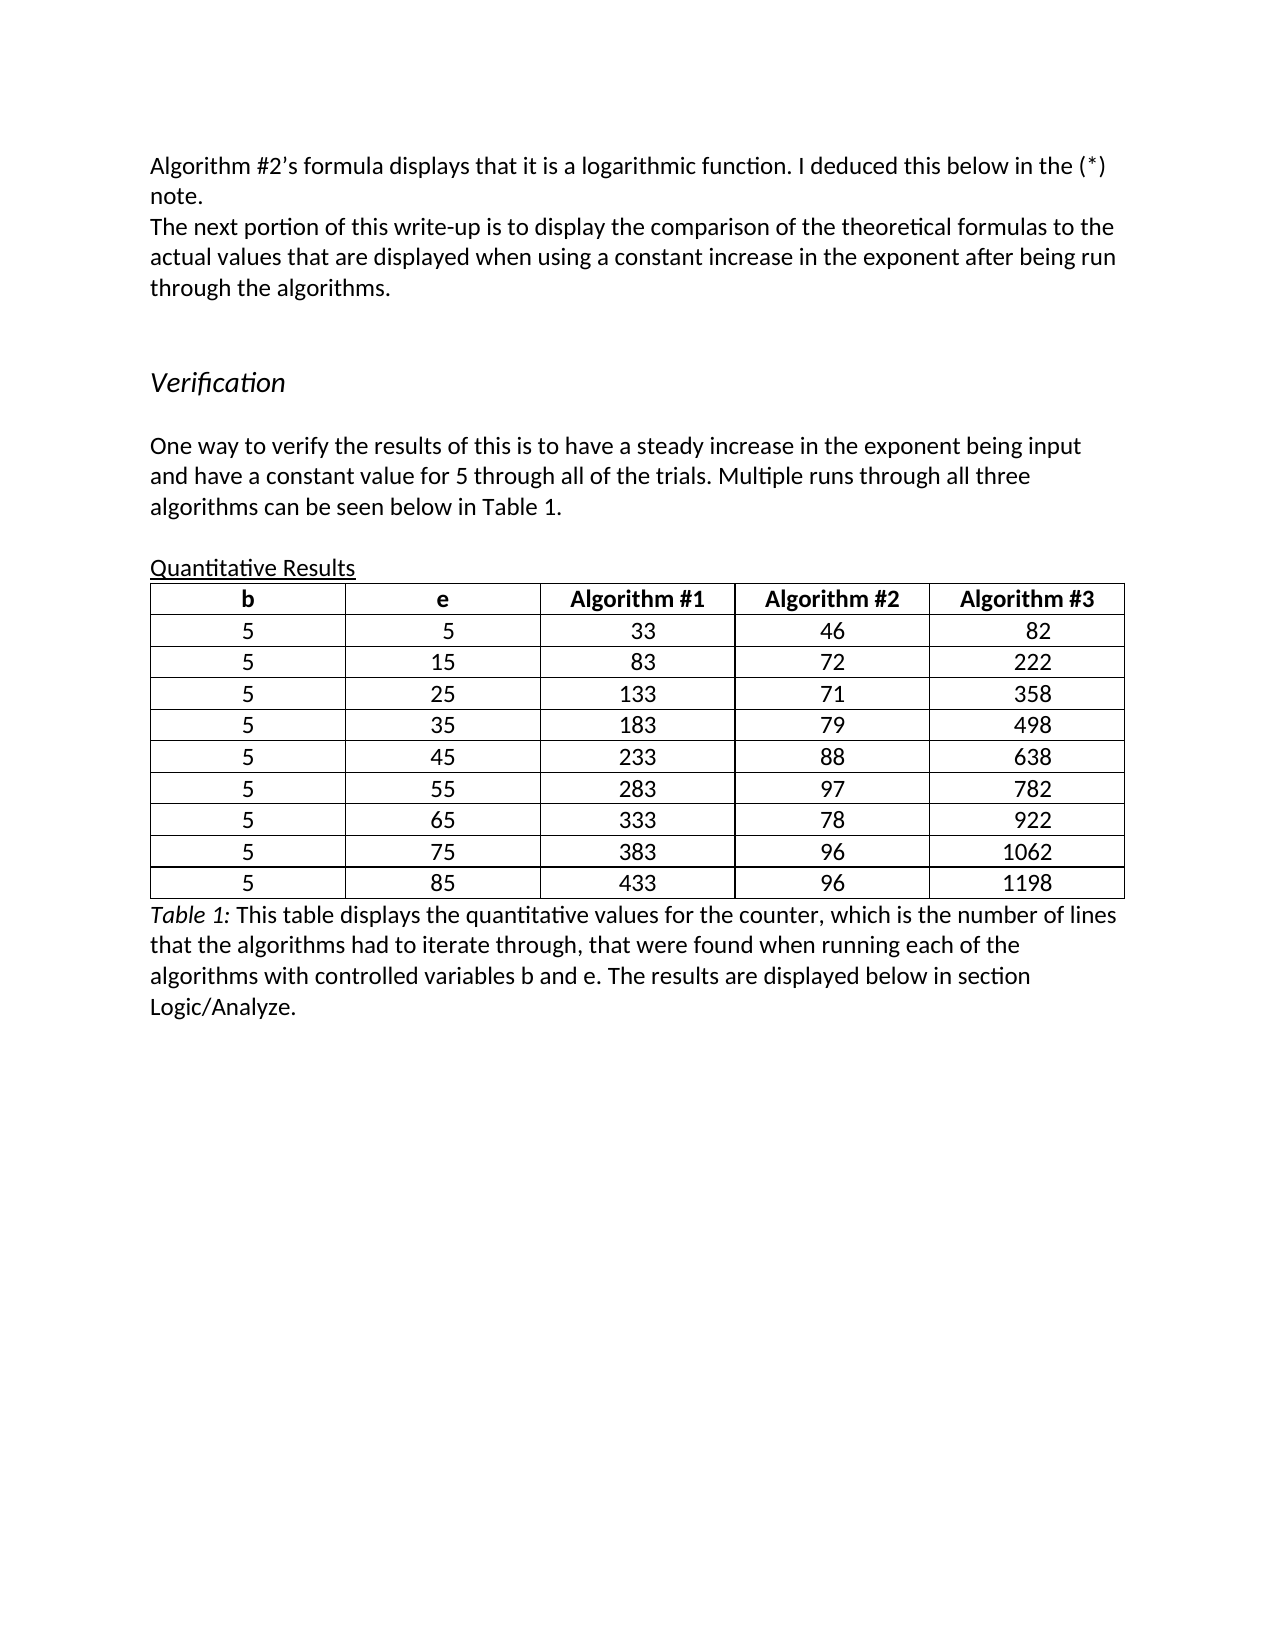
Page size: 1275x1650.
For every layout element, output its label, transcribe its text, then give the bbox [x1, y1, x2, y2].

table_cell 33 [541, 615, 734, 646]
text Table 1: This table displays the quantitative values for the counter, which is the number of lines that the algorithms had to iterate through, that were found when running each of the algorithms with controlled variables b and e. The results are displayed below in section Logic/Analyze. [150, 899, 1125, 1021]
table_cell 5 [151, 804, 345, 835]
table_cell 85 [346, 868, 540, 898]
table_cell 82 [930, 615, 1124, 646]
table_cell 75 [346, 836, 540, 866]
table_cell 638 [930, 741, 1124, 772]
table_cell 15 [346, 647, 540, 677]
table_cell 96 [736, 836, 929, 866]
table_cell 88 [736, 741, 929, 772]
table_cell 46 [736, 615, 929, 646]
text Algorithm #2’s formula displays that it is a logarithmic function. I deduced this below in the (*) note. [150, 150, 1125, 211]
table_cell 383 [541, 836, 734, 866]
table_cell 5 [151, 678, 345, 709]
table_cell 79 [736, 710, 929, 740]
table_cell 5 [346, 615, 540, 646]
table_cell 358 [930, 678, 1124, 709]
text Verification [150, 364, 1125, 399]
table_cell 782 [930, 773, 1124, 803]
table_cell 922 [930, 804, 1124, 835]
table_cell 333 [541, 804, 734, 835]
table_cell 65 [346, 804, 540, 835]
table_cell 78 [736, 804, 929, 835]
table_cell 71 [736, 678, 929, 709]
table_cell 45 [346, 741, 540, 772]
table_cell 222 [930, 647, 1124, 677]
table_cell 83 [541, 647, 734, 677]
table_cell 5 [151, 836, 345, 866]
table_cell 5 [151, 741, 345, 772]
table_cell 433 [541, 868, 734, 898]
table_cell 5 [151, 868, 345, 898]
text One way to verify the results of this is to have a steady increase in the exponent being input and have a constant value for 5 through all of the trials. Multiple runs through all three algorithms can be seen below in Table 1. [150, 430, 1125, 521]
table_cell 233 [541, 741, 734, 772]
table_cell 498 [930, 710, 1124, 740]
table_cell 35 [346, 710, 540, 740]
table_cell 5 [151, 773, 345, 803]
table_cell 133 [541, 678, 734, 709]
table_header Algorithm #1 [541, 584, 734, 614]
text Quantitative Results [150, 552, 1125, 582]
table_cell 1062 [930, 836, 1124, 866]
table_header b [151, 584, 345, 614]
table_cell 55 [346, 773, 540, 803]
table_cell 5 [151, 710, 345, 740]
table_cell 1198 [930, 868, 1124, 898]
table_cell 72 [736, 647, 929, 677]
table_cell 97 [736, 773, 929, 803]
table_cell 96 [736, 868, 929, 898]
table_cell 5 [151, 615, 345, 646]
table_cell 183 [541, 710, 734, 740]
table_cell 283 [541, 773, 734, 803]
table_header Algorithm #2 [736, 584, 929, 614]
table_cell 5 [151, 647, 345, 677]
table_cell 25 [346, 678, 540, 709]
text The next portion of this write-up is to display the comparison of the theoretical formulas to the actual values that are displayed when using a constant increase in the exponent after being run through the algorithms. [150, 211, 1125, 303]
table_header Algorithm #3 [930, 584, 1124, 614]
table_header e [346, 584, 540, 614]
